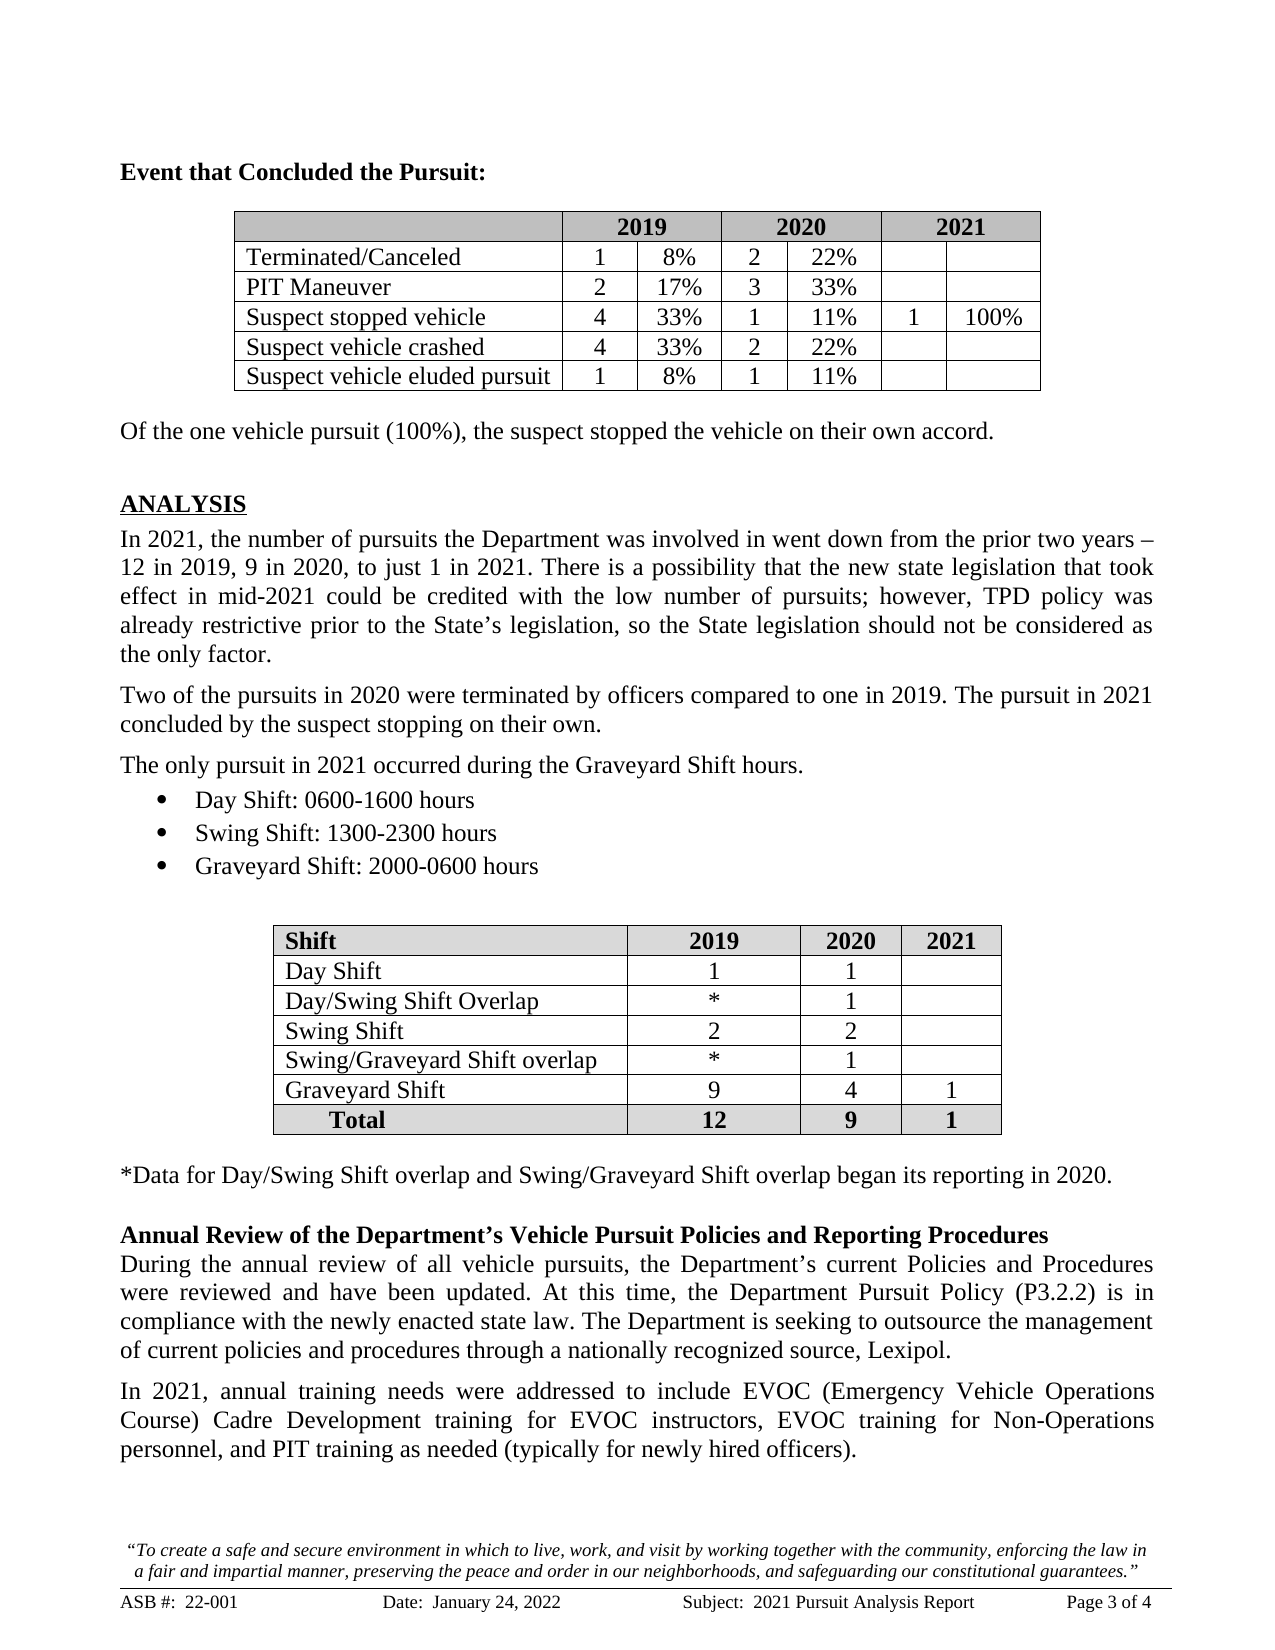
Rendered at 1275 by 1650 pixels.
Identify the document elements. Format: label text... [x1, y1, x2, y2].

table_cell Swing Shift [274, 1016, 627, 1044]
table_cell 1 [628, 956, 800, 985]
table_cell 1 [902, 1075, 1001, 1104]
table_cell 22% [788, 332, 881, 360]
table_cell 1 [563, 361, 637, 390]
text *Data for Day/Swing Shift overlap and Swing/Graveyard Shift overlap began its reporting in 2020. [120, 1160, 1155, 1189]
table_cell Terminated/Canceled [235, 242, 562, 271]
table_header 2019 [563, 212, 721, 241]
table_header 2019 [628, 926, 800, 955]
table_cell 2 [722, 242, 787, 271]
table_cell [882, 361, 946, 390]
table_cell 2 [628, 1016, 800, 1044]
table_cell [882, 332, 946, 360]
text In 2021, the number of pursuits the Department was involved in went down from the prior two years – 12 in 2019, 9 in 2020, to just 1 in 2021. There is a possibility that the new state legislation that took effect in mid-2021 could be credited with the low number of pursuits; however, TPD policy was already restrictive prior to the State’s legislation, so the State legislation should not be considered as the only factor. [120, 524, 1155, 667]
table_cell Swing/Graveyard Shift overlap [274, 1046, 627, 1074]
table_cell Day/Swing Shift Overlap [274, 986, 627, 1015]
table_cell 17% [638, 272, 721, 301]
table_cell 1 [801, 956, 901, 985]
table_cell 4 [801, 1075, 901, 1104]
table_cell 4 [563, 332, 637, 360]
list Day Shift: 0600-1600 hours [157, 785, 1155, 814]
text Annual Review of the Department’s Vehicle Pursuit Policies and Reporting Procedures [120, 1220, 1155, 1249]
table_cell [882, 242, 946, 271]
table_cell 1 [882, 302, 946, 331]
table_cell 1 [801, 1046, 901, 1074]
table_cell Suspect stopped vehicle [235, 302, 562, 331]
table_cell 3 [722, 272, 787, 301]
table_cell 2 [722, 332, 787, 360]
table_cell 11% [788, 361, 881, 390]
table_cell 33% [788, 272, 881, 301]
text During the annual review of all vehicle pursuits, the Department’s current Policies and Procedures were reviewed and have been updated. At this time, the Department Pursuit Policy (P3.2.2) is in compliance with the newly enacted state law. The Department is seeking to outsource the management of current policies and procedures through a nationally recognized source, Lexipol. [120, 1249, 1155, 1364]
table_header 2020 [801, 926, 901, 955]
text ANALYSIS [120, 489, 1155, 517]
table_cell [947, 332, 1040, 360]
list Graveyard Shift: 2000-0600 hours [157, 851, 1155, 880]
table_cell 22% [788, 242, 881, 271]
table_cell 4 [563, 302, 637, 331]
list Swing Shift: 1300-2300 hours [157, 818, 1155, 847]
table_cell [882, 272, 946, 301]
table_header 2021 [882, 212, 1040, 241]
table_cell 9 [801, 1105, 901, 1134]
table_cell 8% [638, 242, 721, 271]
table_cell 11% [788, 302, 881, 331]
table_cell Graveyard Shift [274, 1075, 627, 1104]
table_cell [947, 272, 1040, 301]
table_cell 33% [638, 332, 721, 360]
table_cell 1 [902, 1105, 1001, 1134]
table_cell * [628, 1046, 800, 1074]
table_cell 1 [801, 986, 901, 1015]
table_cell [902, 986, 1001, 1015]
table_cell Suspect vehicle crashed [235, 332, 562, 360]
text The only pursuit in 2021 occurred during the Graveyard Shift hours. [120, 750, 1155, 779]
table_cell 12 [628, 1105, 800, 1134]
table_cell [947, 242, 1040, 271]
table_cell Suspect vehicle eluded pursuit [235, 361, 562, 390]
table_cell * [628, 986, 800, 1015]
table_cell 2 [563, 272, 637, 301]
text Event that Concluded the Pursuit: [120, 157, 1155, 186]
table_header Shift [274, 926, 627, 955]
table_cell [902, 1016, 1001, 1044]
table_cell 1 [722, 361, 787, 390]
table_cell PIT Maneuver [235, 272, 562, 301]
text Of the one vehicle pursuit (100%), the suspect stopped the vehicle on their own accord. [120, 416, 1155, 445]
table_cell [947, 361, 1040, 390]
table_cell 2 [801, 1016, 901, 1044]
table_cell Day Shift [274, 956, 627, 985]
table_cell 1 [722, 302, 787, 331]
table_header 2021 [902, 926, 1001, 955]
table_cell 8% [638, 361, 721, 390]
text In 2021, annual training needs were addressed to include EVOC (Emergency Vehicle Operations Course) Cadre Development training for EVOC instructors, EVOC training for Non-Operations personnel, and PIT training as needed (typically for newly hired officers). [120, 1376, 1155, 1462]
table_cell [902, 956, 1001, 985]
table_cell [902, 1046, 1001, 1074]
table_header [235, 212, 562, 241]
text Two of the pursuits in 2020 were terminated by officers compared to one in 2019. The pursuit in 2021 concluded by the suspect stopping on their own. [120, 680, 1155, 737]
table_cell 100% [947, 302, 1040, 331]
table_cell 9 [628, 1075, 800, 1104]
table_header 2020 [722, 212, 881, 241]
table_cell 1 [563, 242, 637, 271]
table_cell 33% [638, 302, 721, 331]
table_cell Total [274, 1105, 627, 1134]
